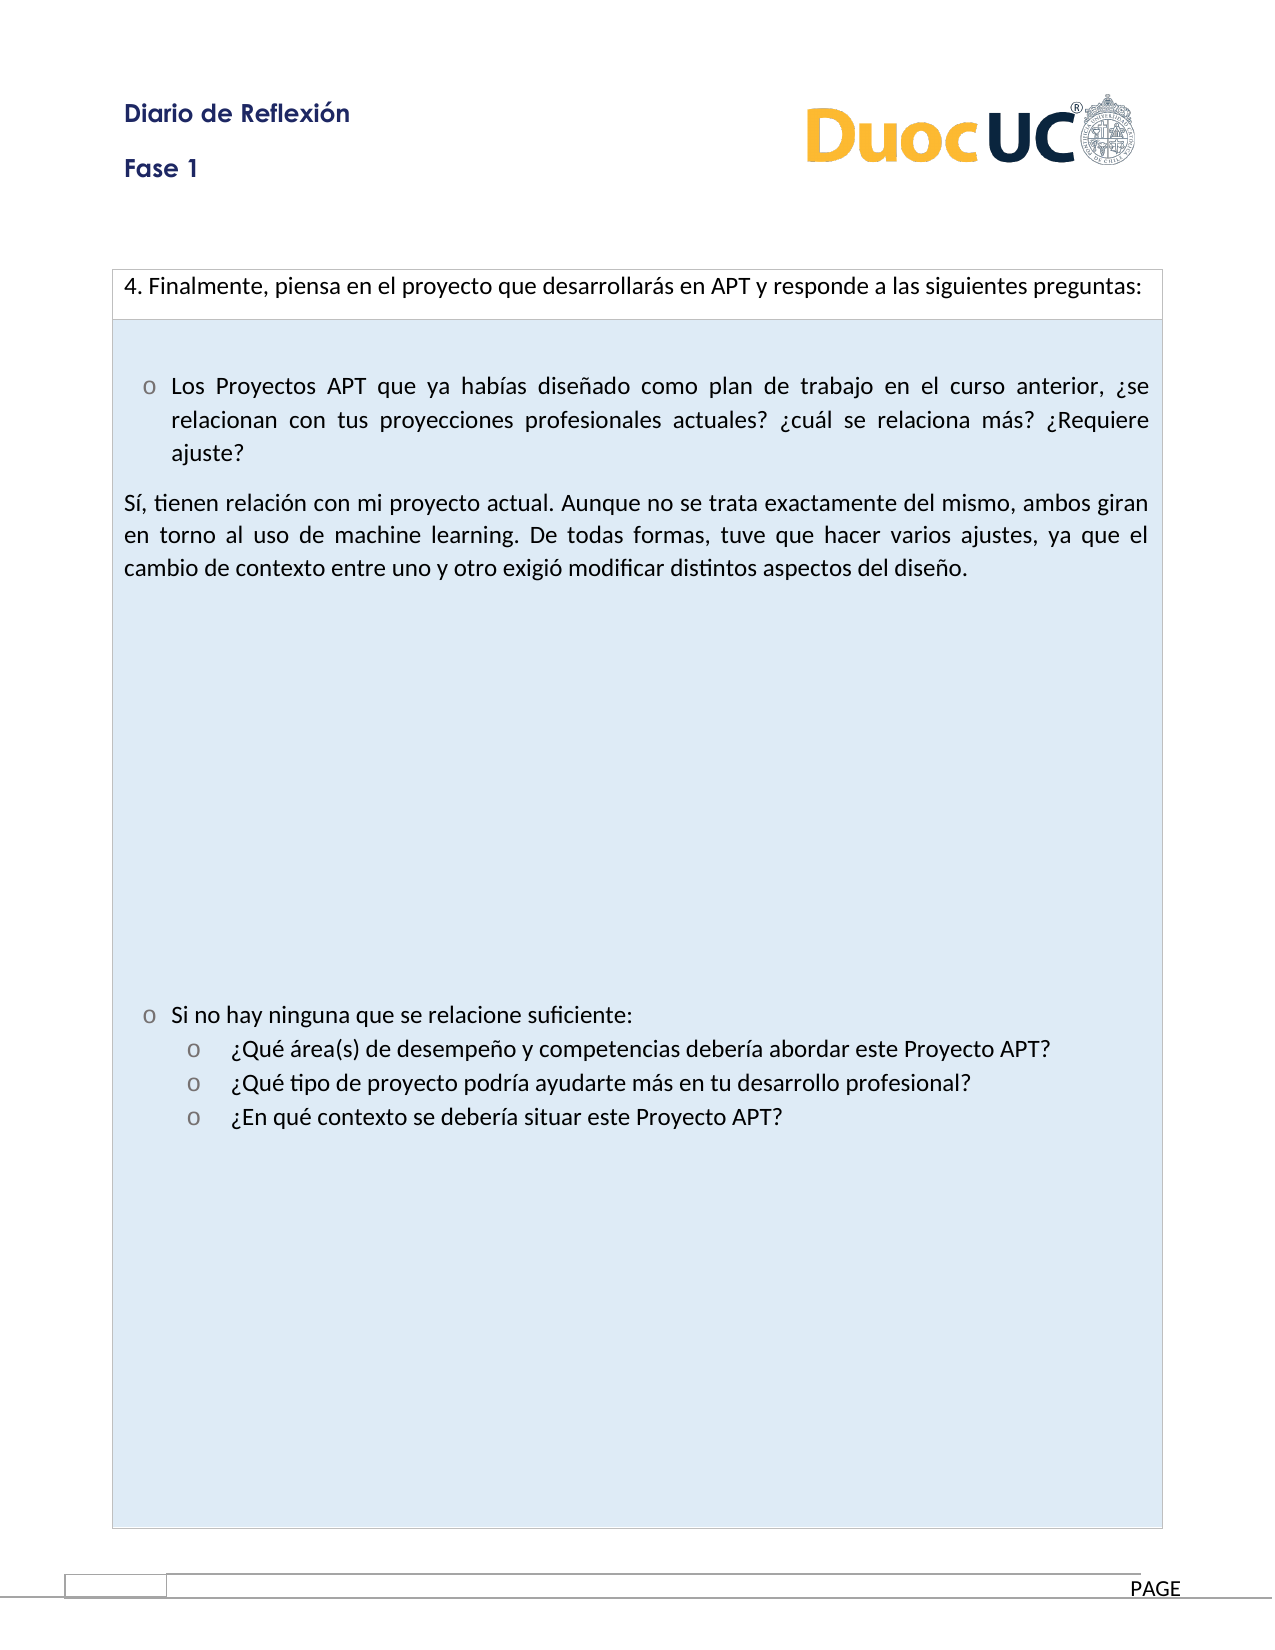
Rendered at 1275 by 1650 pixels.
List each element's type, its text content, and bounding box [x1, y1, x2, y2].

table_header 4. Finalmente, piensa en el proyecto que desarrollarás en APT y responde a las siguientes preguntas: [113, 270, 1162, 319]
picture [807, 94, 1135, 165]
